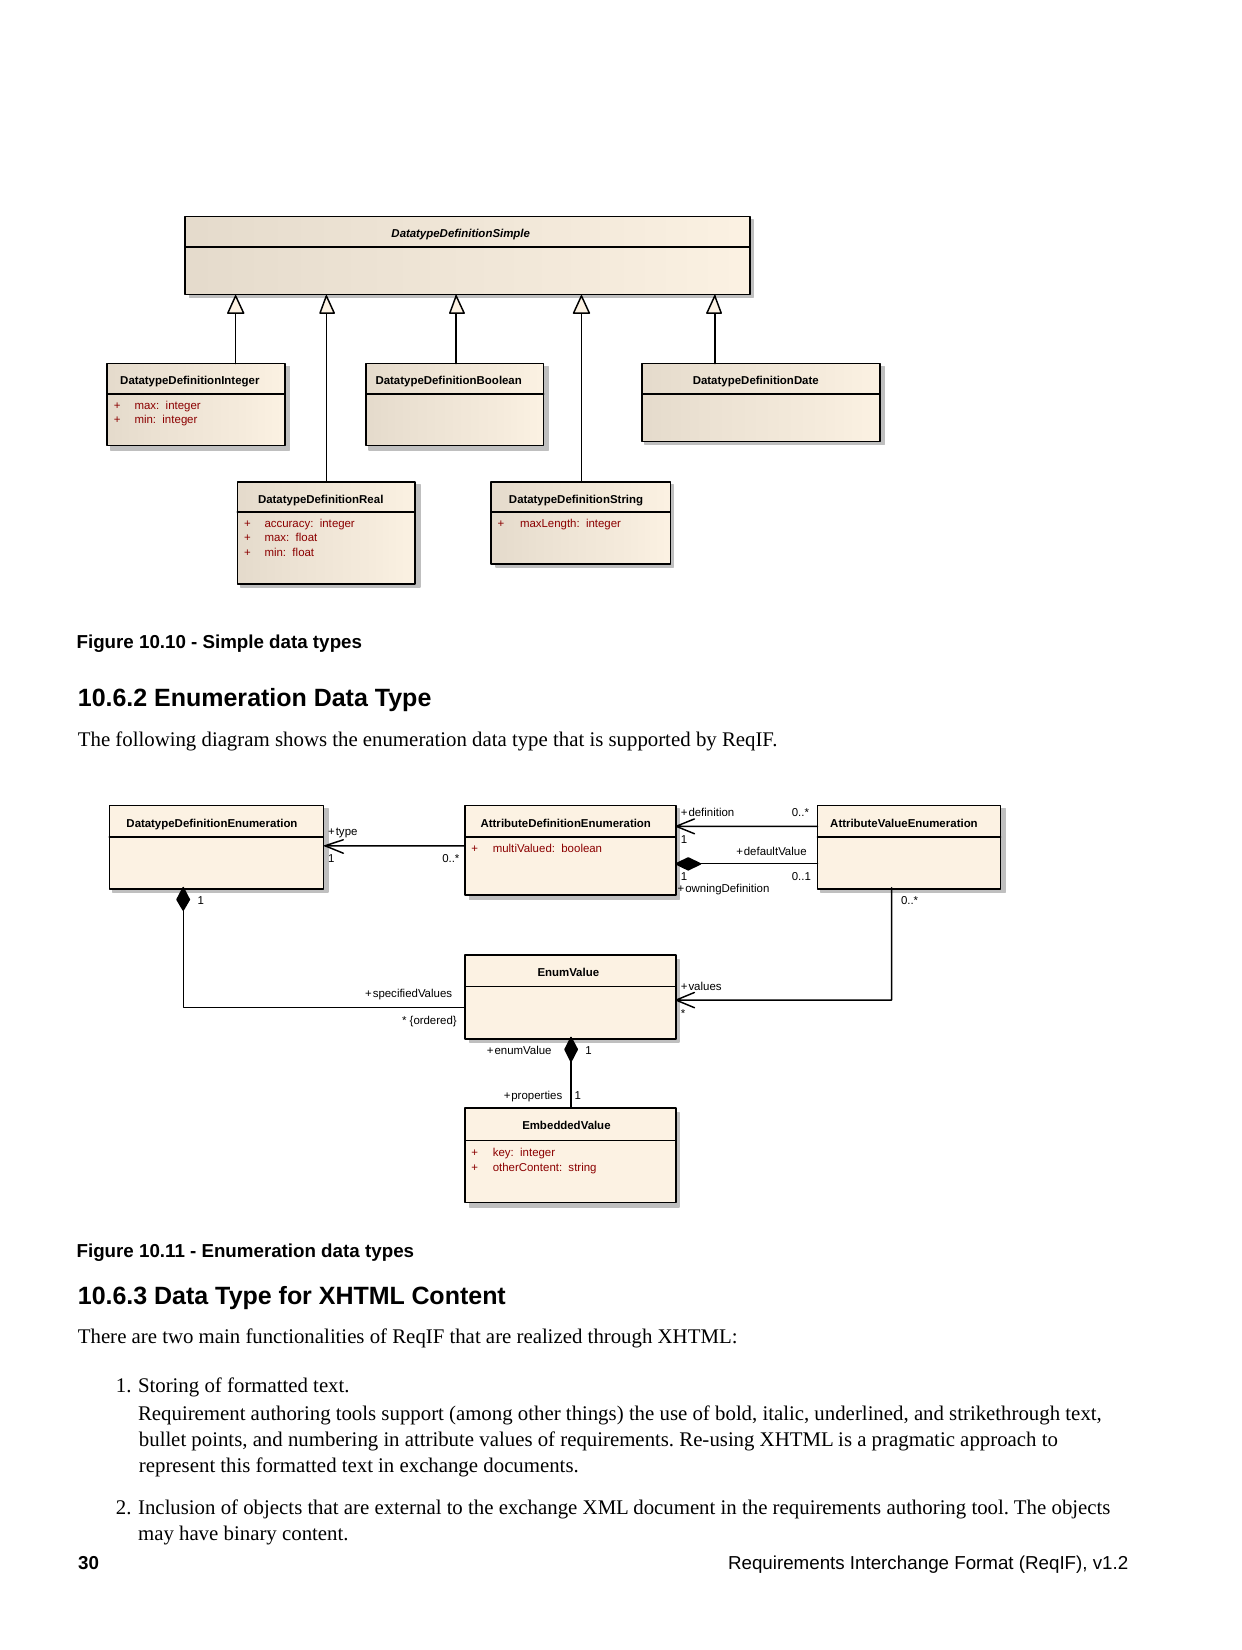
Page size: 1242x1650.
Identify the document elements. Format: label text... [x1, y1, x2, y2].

text There are two main functionalities of ReqIF that are realized through XHTML: [78, 1324, 1127, 1348]
picture [492, 483, 670, 511]
list Inclusion of objects that are external to the exchange XML document in the requirements authoring tool. The objects may have binary content. [116, 1495, 1127, 1545]
text Figure 10.11 - Enumeration data types [76, 1240, 1128, 1262]
picture [238, 513, 414, 583]
picture [643, 364, 879, 393]
picture [492, 513, 670, 563]
list Storing of formatted text. [116, 1370, 1127, 1398]
picture [238, 483, 414, 511]
text Requirement authoring tools support (among other things) the use of bold, italic, underlined, and strikethrough text, bullet points, and numbering in attribute values of requirements. Re-using XHTML is a pragmatic approach to represent this formatted text in exchange documents. [138, 1401, 1127, 1477]
text The following diagram shows the enumeration data type that is supported by ReqIF. [78, 727, 1127, 751]
picture [367, 395, 543, 445]
picture [643, 395, 879, 441]
text Figure 10.10 - Simple data types [76, 631, 1128, 653]
picture [108, 364, 284, 393]
picture [186, 217, 749, 246]
subtitle 10.6.2 Enumeration Data Type [78, 683, 1112, 712]
picture [367, 364, 543, 393]
picture [108, 395, 284, 445]
picture [186, 248, 749, 294]
subtitle 10.6.3 Data Type for XHTML Content [78, 1281, 1112, 1309]
